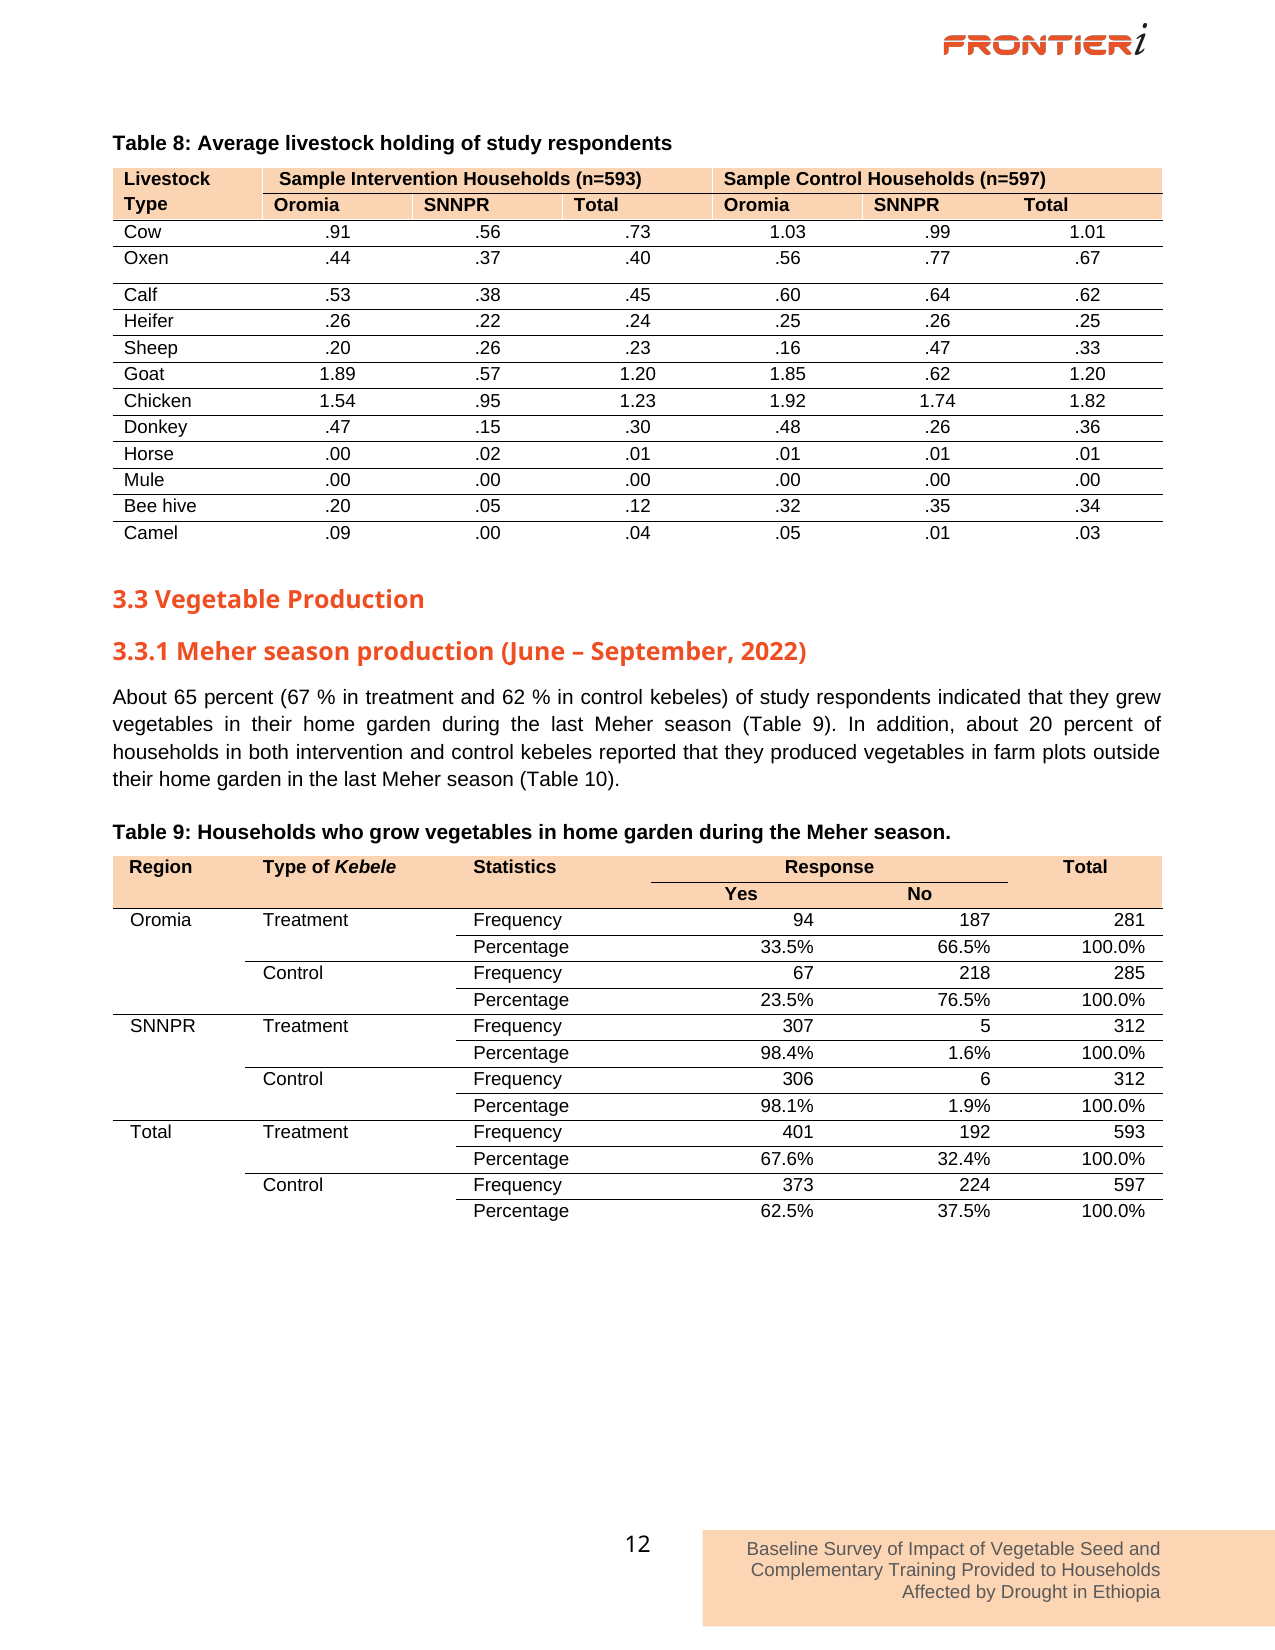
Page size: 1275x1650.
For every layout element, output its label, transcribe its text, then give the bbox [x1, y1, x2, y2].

table_cell 218 [831, 962, 1008, 987]
table_cell .01 [863, 522, 1012, 547]
table_cell .35 [863, 495, 1012, 521]
table_cell SNNPR [413, 194, 562, 219]
table_cell Frequency [456, 1174, 651, 1199]
table_cell 285 [1008, 962, 1162, 987]
table_cell .77 [863, 247, 1012, 282]
table_cell Frequency [456, 1121, 651, 1146]
table_cell .22 [413, 310, 562, 335]
table_cell .47 [863, 336, 1012, 362]
table_cell 100.0% [1008, 1147, 1162, 1173]
table_header Response [651, 856, 1008, 882]
table_cell .01 [1012, 442, 1162, 468]
table_cell .00 [263, 442, 412, 468]
table_cell Yes [651, 883, 831, 908]
table_cell 76.5% [831, 989, 1008, 1014]
table_cell 98.1% [651, 1094, 831, 1120]
table_cell Percentage [456, 989, 651, 1014]
table_cell 593 [1008, 1121, 1162, 1146]
table_cell Control [245, 962, 456, 1014]
table_cell Camel [113, 522, 262, 547]
table_cell 100.0% [1008, 936, 1162, 961]
table_cell 67.6% [651, 1147, 831, 1173]
table_cell 1.89 [263, 363, 412, 388]
table_cell 307 [651, 1015, 831, 1040]
table_cell .03 [1012, 522, 1162, 547]
table_cell 1.20 [1012, 363, 1162, 388]
table_cell .01 [863, 442, 1012, 468]
table_cell .12 [563, 495, 712, 521]
table_cell Sheep [113, 336, 262, 362]
table_header Livestock Type [113, 168, 262, 219]
table_cell Goat [113, 363, 262, 388]
table_cell .20 [263, 336, 412, 362]
table_cell 66.5% [831, 936, 1008, 961]
table_cell .64 [863, 284, 1012, 309]
table_cell Percentage [456, 1147, 651, 1173]
table_cell 62.5% [651, 1200, 831, 1226]
table_cell 98.4% [651, 1041, 831, 1067]
table_cell 100.0% [1008, 989, 1162, 1014]
table_cell .02 [413, 442, 562, 468]
table_cell Frequency [456, 962, 651, 987]
table_cell 1.9% [831, 1094, 1008, 1120]
table_cell .01 [563, 442, 712, 468]
table_cell .36 [1012, 416, 1162, 441]
table_cell 94 [651, 909, 831, 934]
table_cell 100.0% [1008, 1094, 1162, 1120]
table_cell .44 [263, 247, 412, 282]
table_cell 281 [1008, 909, 1162, 934]
table_cell Percentage [456, 1200, 651, 1226]
table_cell .48 [713, 416, 862, 441]
table_cell 32.4% [831, 1147, 1008, 1173]
table_cell .16 [713, 336, 862, 362]
table_cell 23.5% [651, 989, 831, 1014]
table_cell .37 [413, 247, 562, 282]
table_cell .15 [413, 416, 562, 441]
table_cell .26 [413, 336, 562, 362]
table_cell .73 [563, 221, 712, 246]
table_cell 6 [831, 1068, 1008, 1093]
table_cell .26 [863, 310, 1012, 335]
table_cell .60 [713, 284, 862, 309]
table_cell 597 [1008, 1174, 1162, 1199]
table_cell 306 [651, 1068, 831, 1093]
table_cell .05 [713, 522, 862, 547]
table_cell .26 [263, 310, 412, 335]
table_cell .40 [563, 247, 712, 282]
table_cell 100.0% [1008, 1041, 1162, 1067]
table_cell Frequency [456, 909, 651, 934]
table_cell Calf [113, 284, 262, 309]
table_cell .00 [713, 469, 862, 494]
table_cell .25 [1012, 310, 1162, 335]
table_cell 1.54 [263, 389, 412, 415]
table_cell .95 [413, 389, 562, 415]
table_cell 373 [651, 1174, 831, 1199]
text Table 8: Average livestock holding of study respondents [112, 131, 1162, 155]
table_cell 192 [831, 1121, 1008, 1146]
table_cell Control [245, 1068, 456, 1120]
table_cell .00 [263, 469, 412, 494]
table_cell .00 [413, 469, 562, 494]
table_cell .00 [563, 469, 712, 494]
table_cell .01 [713, 442, 862, 468]
table_cell .09 [263, 522, 412, 547]
table_cell 1.92 [713, 389, 862, 415]
table_cell .57 [413, 363, 562, 388]
table_cell 1.23 [563, 389, 712, 415]
table_cell 1.74 [863, 389, 1012, 415]
table_cell Percentage [456, 1041, 651, 1067]
table_cell .38 [413, 284, 562, 309]
text About 65 percent (67 % in treatment and 62 % in control kebeles) of study respondents indicated that they grew vegetables in their home garden during the last Meher season (Table 9). In addition, about 20 percent of households in both intervention and control kebeles reported that they produced vegetables in farm plots outside their home garden in the last Meher season (Table 10). [112, 685, 1162, 791]
table_cell .56 [413, 221, 562, 246]
table_cell .33 [1012, 336, 1162, 362]
table_cell 312 [1008, 1015, 1162, 1040]
table_cell No [831, 883, 1008, 908]
table_cell 37.5% [831, 1200, 1008, 1226]
table_cell .53 [263, 284, 412, 309]
table_cell .25 [713, 310, 862, 335]
table_cell 1.85 [713, 363, 862, 388]
table_cell Oxen [113, 247, 262, 282]
picture [943, 23, 1147, 68]
table_cell .30 [563, 416, 712, 441]
table_header Sample Intervention Households (n=593) [263, 168, 712, 193]
table_header Total [1008, 856, 1162, 908]
text Table 9: Households who grow vegetables in home garden during the Meher season. [112, 820, 1162, 844]
subtitle 3.3 Vegetable Production [112, 581, 1162, 616]
table_cell .91 [263, 221, 412, 246]
table_cell 1.03 [713, 221, 862, 246]
table_cell .56 [713, 247, 862, 282]
table_cell 1.82 [1012, 389, 1162, 415]
table_cell 187 [831, 909, 1008, 934]
table_cell Frequency [456, 1015, 651, 1040]
table_cell Mule [113, 469, 262, 494]
table_cell .23 [563, 336, 712, 362]
table_cell Treatment [245, 1015, 456, 1067]
table_cell .34 [1012, 495, 1162, 521]
table_cell Treatment [245, 1121, 456, 1173]
table_cell Total [1012, 194, 1162, 219]
table_cell Percentage [456, 936, 651, 961]
table_cell .62 [863, 363, 1012, 388]
table_cell 67 [651, 962, 831, 987]
table_header Type of Kebele [245, 856, 456, 908]
table_cell .32 [713, 495, 862, 521]
subtitle 3.3.1 Meher season production (June – September, 2022) [112, 633, 1162, 667]
table_cell Bee hive [113, 495, 262, 521]
table_header Region [113, 856, 245, 908]
table_cell .45 [563, 284, 712, 309]
table_cell Oromia [263, 194, 412, 219]
table_cell 5 [831, 1015, 1008, 1040]
table_cell Total [563, 194, 712, 219]
table_cell Oromia [113, 909, 245, 1014]
table_cell Horse [113, 442, 262, 468]
table_cell SNNPR [113, 1015, 245, 1120]
table_cell Cow [113, 221, 262, 246]
table_cell 1.01 [1012, 221, 1162, 246]
table_cell Total [113, 1121, 245, 1226]
table_cell .00 [1012, 469, 1162, 494]
table_cell Heifer [113, 310, 262, 335]
table_header Sample Control Households (n=597) [713, 168, 1162, 193]
table_cell Percentage [456, 1094, 651, 1120]
table_cell .99 [863, 221, 1012, 246]
table_cell 312 [1008, 1068, 1162, 1093]
table_cell 1.20 [563, 363, 712, 388]
table_cell Oromia [713, 194, 862, 219]
table_cell 100.0% [1008, 1200, 1162, 1226]
table_cell .00 [413, 522, 562, 547]
table_cell .20 [263, 495, 412, 521]
table_cell Treatment [245, 909, 456, 961]
table_cell 1.6% [831, 1041, 1008, 1067]
table_cell SNNPR [863, 194, 1012, 219]
table_cell Chicken [113, 389, 262, 415]
table_cell 401 [651, 1121, 831, 1146]
table_cell .24 [563, 310, 712, 335]
table_cell Control [245, 1174, 456, 1226]
table_cell Frequency [456, 1068, 651, 1093]
table_cell .67 [1012, 247, 1162, 282]
table_cell 224 [831, 1174, 1008, 1199]
table_cell .05 [413, 495, 562, 521]
table_header Statistics [456, 856, 651, 908]
table_cell .47 [263, 416, 412, 441]
table_cell .00 [863, 469, 1012, 494]
table_cell 33.5% [651, 936, 831, 961]
table_cell Donkey [113, 416, 262, 441]
table_cell .04 [563, 522, 712, 547]
table_cell .26 [863, 416, 1012, 441]
table_cell .62 [1012, 284, 1162, 309]
